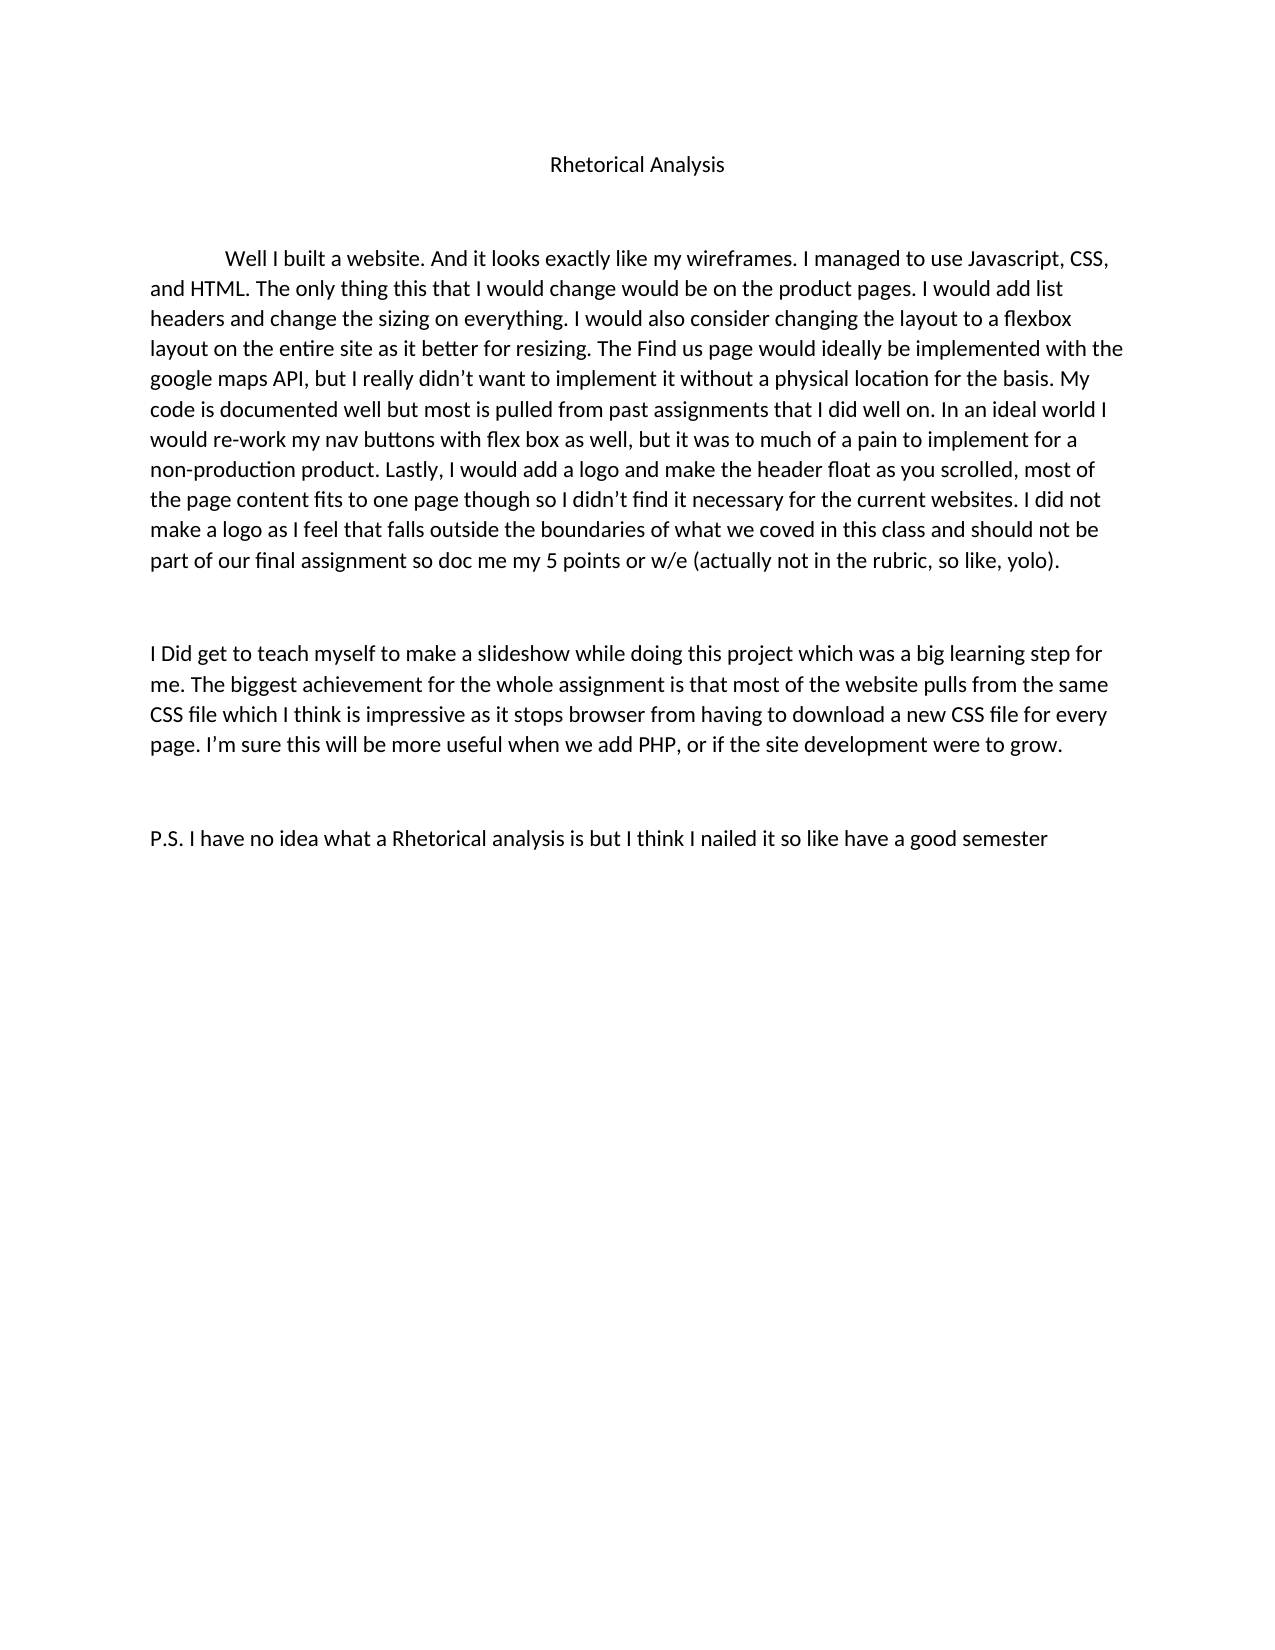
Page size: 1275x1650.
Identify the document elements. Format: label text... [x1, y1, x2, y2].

text P.S. I have no idea what a Rhetorical analysis is but I think I nailed it so like have a good semester [150, 824, 1125, 852]
text I Did get to teach myself to make a slideshow while doing this project which was a big learning step for me. The biggest achievement for the whole assignment is that most of the website pulls from the same CSS file which I think is impressive as it stops browser from having to download a new CSS file for every page. I’m sure this will be more useful when we add PHP, or if the site development were to grow. [150, 639, 1125, 758]
text Rhetorical Analysis [150, 150, 1125, 178]
text Well I built a website. And it looks exactly like my wireframes. I managed to use Javascript, CSS, and HTML. The only thing this that I would change would be on the product pages. I would add list headers and change the sizing on everything. I would also consider changing the layout to a flexbox layout on the entire site as it better for resizing. The Find us page would ideally be implemented with the google maps API, but I really didn’t want to implement it without a physical location for the basis. My code is documented well but most is pulled from past assignments that I did well on. In an ideal world I would re-work my nav buttons with flex box as well, but it was to much of a pain to implement for a non-production product. Lastly, I would add a logo and make the header float as you scrolled, most of the page content fits to one page though so I didn’t find it necessary for the current websites. I did not make a logo as I feel that falls outside the boundaries of what we coved in this class and should not be part of our final assignment so doc me my 5 points or w/e (actually not in the rubric, so like, yolo). [150, 244, 1125, 574]
